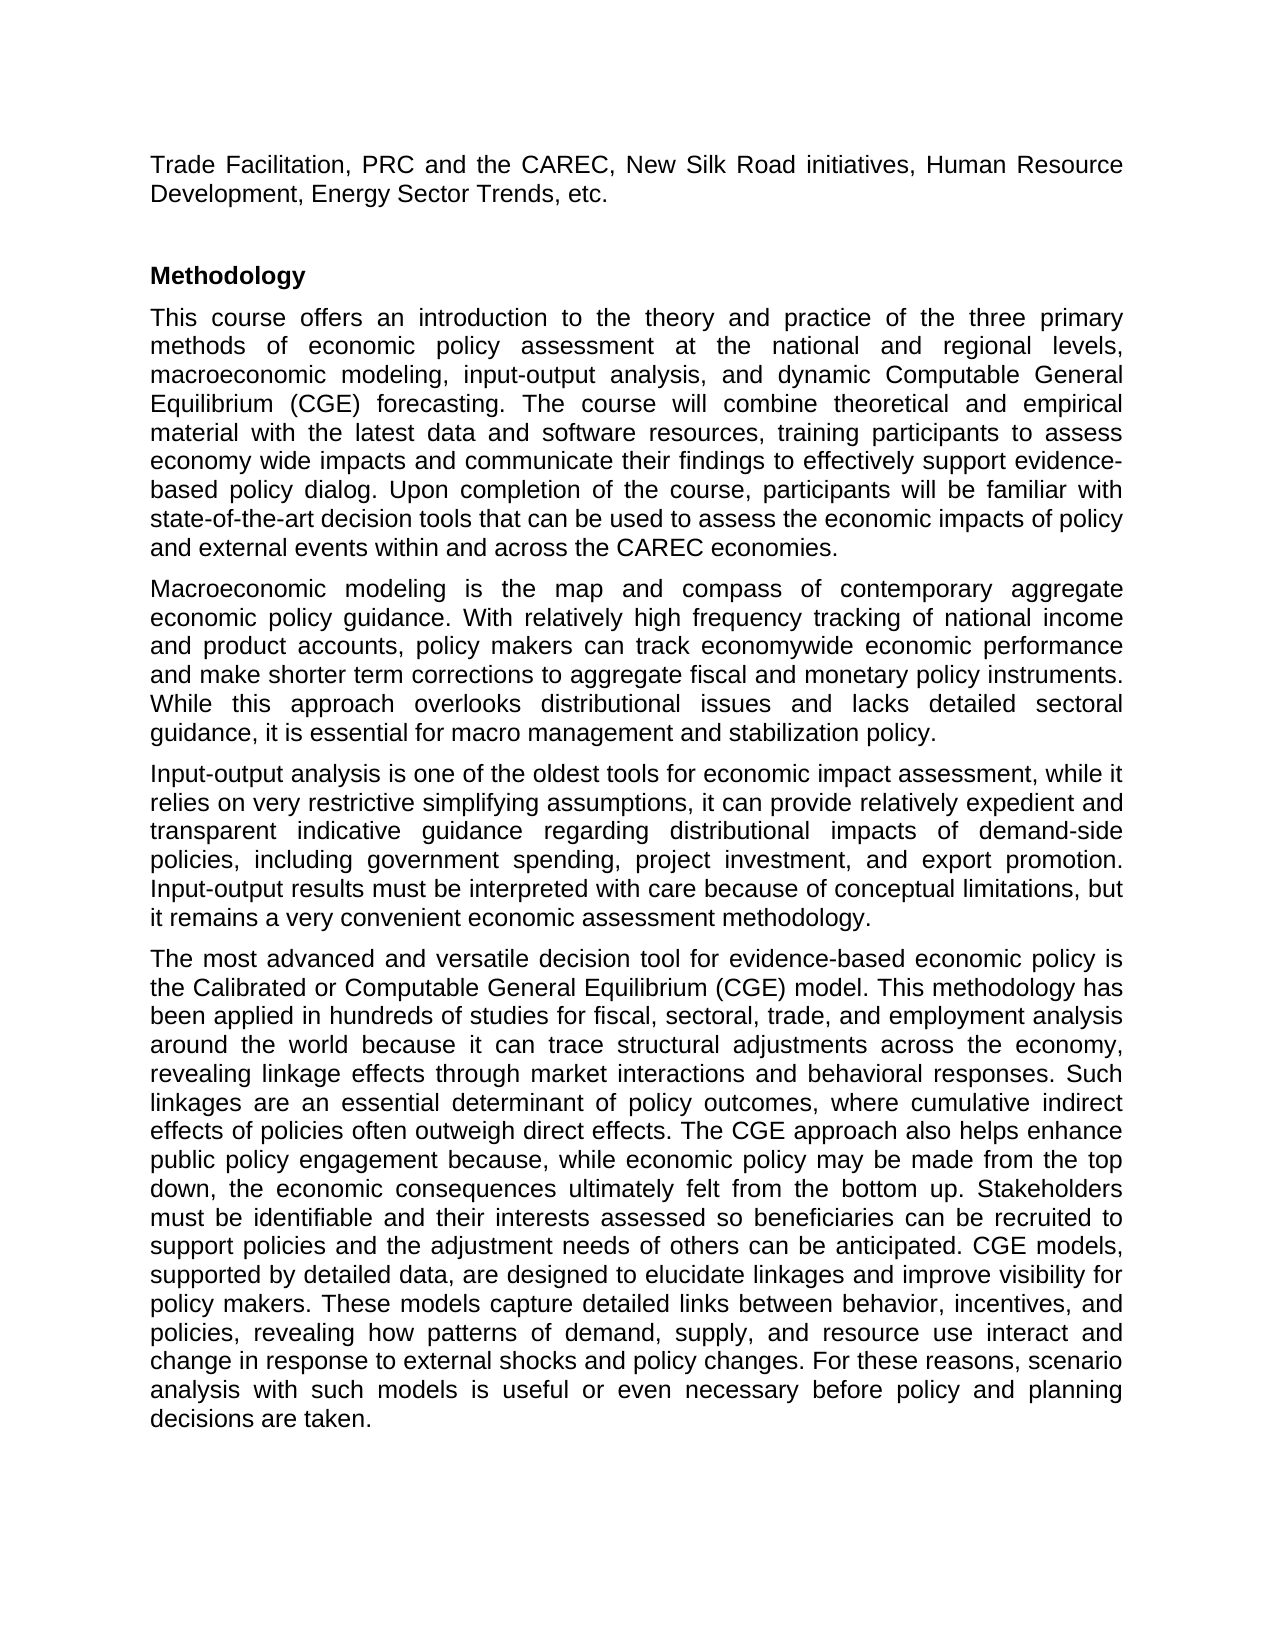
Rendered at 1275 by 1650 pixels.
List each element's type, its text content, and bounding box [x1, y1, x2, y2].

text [150, 150, 1125, 207]
text Methodology [150, 261, 1125, 290]
text The most advanced and versatile decision tool for evidence-based economic policy is the Calibrated or Computable General Equilibrium (CGE) model. This methodology has been applied in hundreds of studies for fiscal, sectoral, trade, and employment analysis around the world because it can trace structural adjustments across the economy, revealing linkage effects through market interactions and behavioral responses. Such linkages are an essential determinant of policy outcomes, where cumulative indirect effects of policies often outweigh direct effects. The CGE approach also helps enhance public policy engagement because, while economic policy may be made from the top down, the economic consequences ultimately felt from the bottom up. Stakeholders must be identifiable and their interests assessed so beneficiaries can be recruited to support policies and the adjustment needs of others can be anticipated. CGE models, supported by detailed data, are designed to elucidate linkages and improve visibility for policy makers. These models capture detailed links between behavior, incentives, and policies, revealing how patterns of demand, supply, and resource use interact and change in response to external shocks and policy changes. For these reasons, scenario analysis with such models is useful or even necessary before policy and planning decisions are taken. [150, 944, 1125, 1432]
text Input-output analysis is one of the oldest tools for economic impact assessment, while it relies on very restrictive simplifying assumptions, it can provide relatively expedient and transparent indicative guidance regarding distributional impacts of demand-side policies, including government spending, project investment, and export promotion. Input-output results must be interpreted with care because of conceptual limitations, but it remains a very convenient economic assessment methodology. [150, 759, 1125, 931]
text Macroeconomic modeling is the map and compass of contemporary aggregate economic policy guidance. With relatively high frequency tracking of national income and product accounts, policy makers can track economywide economic performance and make shorter term corrections to aggregate fiscal and monetary policy instruments. While this approach overlooks distributional issues and lacks detailed sectoral guidance, it is essential for macro management and stabilization policy. [150, 574, 1125, 746]
text This course offers an introduction to the theory and practice of the three primary methods of economic policy assessment at the national and regional levels, macroeconomic modeling, input-output analysis, and dynamic Computable General Equilibrium (CGE) forecasting. The course will combine theoretical and empirical material with the latest data and software resources, training participants to assess economy wide impacts and communicate their findings to effectively support evidence-based policy dialog. Upon completion of the course, participants will be familiar with state-of-the-art decision tools that can be used to assess the economic impacts of policy and external events within and across the CAREC economies. [150, 302, 1125, 561]
